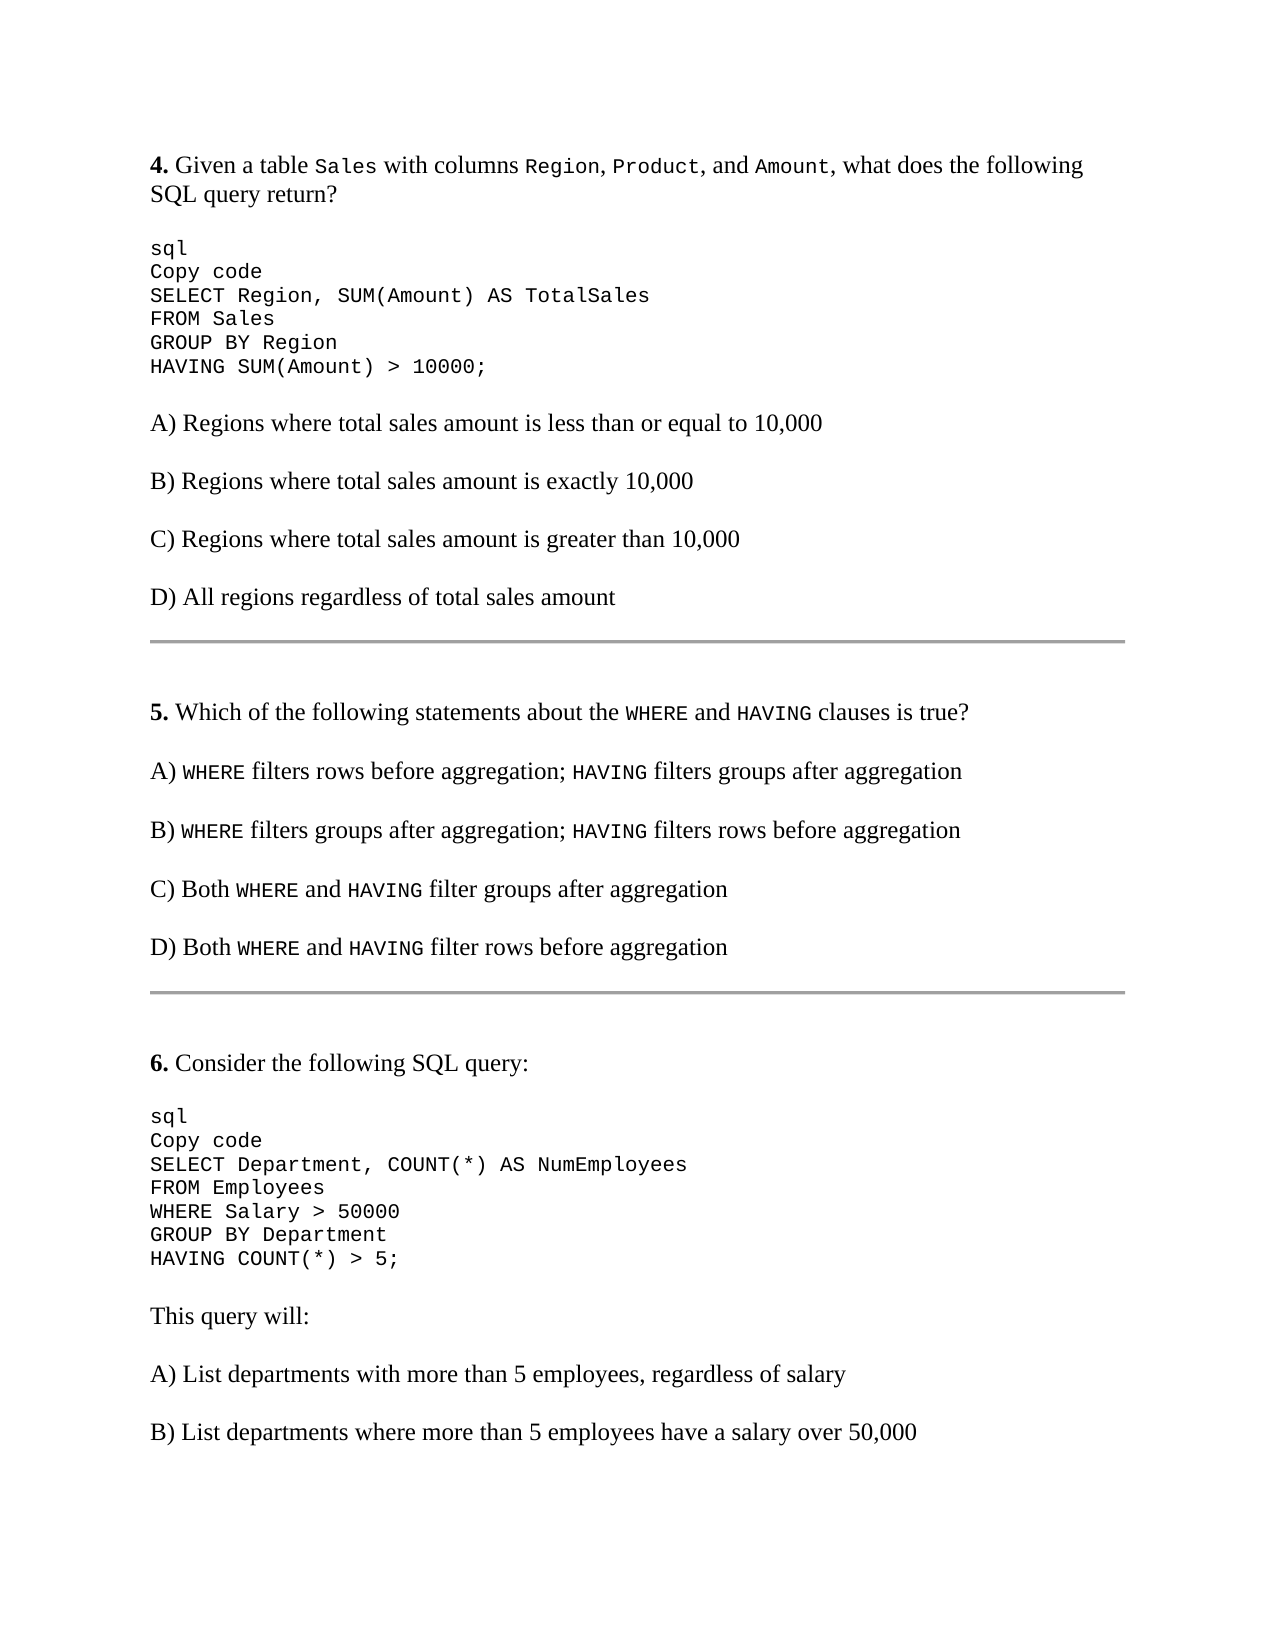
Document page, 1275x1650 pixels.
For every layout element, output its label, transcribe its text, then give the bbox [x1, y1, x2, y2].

text sql [150, 237, 1125, 261]
text Copy code [150, 1130, 1125, 1153]
text SELECT Department, COUNT(*) AS NumEmployees [150, 1153, 1125, 1177]
text 5. Which of the following statements about the WHERE and HAVING clauses is true? [150, 697, 1125, 727]
text HAVING SUM(Amount) > 10000; [150, 356, 1125, 379]
text A) List departments with more than 5 employees, regardless of salary [150, 1359, 1125, 1388]
text D) All regions regardless of total sales amount [150, 582, 1125, 611]
text B) WHERE filters groups after aggregation; HAVING filters rows before aggregation [150, 815, 1125, 844]
text A) WHERE filters rows before aggregation; HAVING filters groups after aggregation [150, 756, 1125, 786]
text This query will: [150, 1301, 1125, 1330]
text WHERE Salary > 50000 [150, 1201, 1125, 1224]
text HAVING COUNT(*) > 5; [150, 1248, 1125, 1272]
text SELECT Region, SUM(Amount) AS TotalSales [150, 285, 1125, 308]
text FROM Employees [150, 1177, 1125, 1201]
text sql [150, 1106, 1125, 1130]
text 4. Given a table Sales with columns Region, Product, and Amount, what does the following SQL query return? [150, 150, 1125, 208]
text FROM Sales [150, 308, 1125, 332]
text 6. Consider the following SQL query: [150, 1048, 1125, 1077]
text C) Regions where total sales amount is greater than 10,000 [150, 524, 1125, 553]
text Copy code [150, 261, 1125, 285]
text A) Regions where total sales amount is less than or equal to 10,000 [150, 408, 1125, 437]
text C) Both WHERE and HAVING filter groups after aggregation [150, 874, 1125, 903]
text GROUP BY Department [150, 1224, 1125, 1248]
text D) Both WHERE and HAVING filter rows before aggregation [150, 932, 1125, 962]
text GROUP BY Region [150, 332, 1125, 356]
text B) Regions where total sales amount is exactly 10,000 [150, 466, 1125, 495]
text B) List departments where more than 5 employees have a salary over 50,000 [150, 1417, 1125, 1446]
